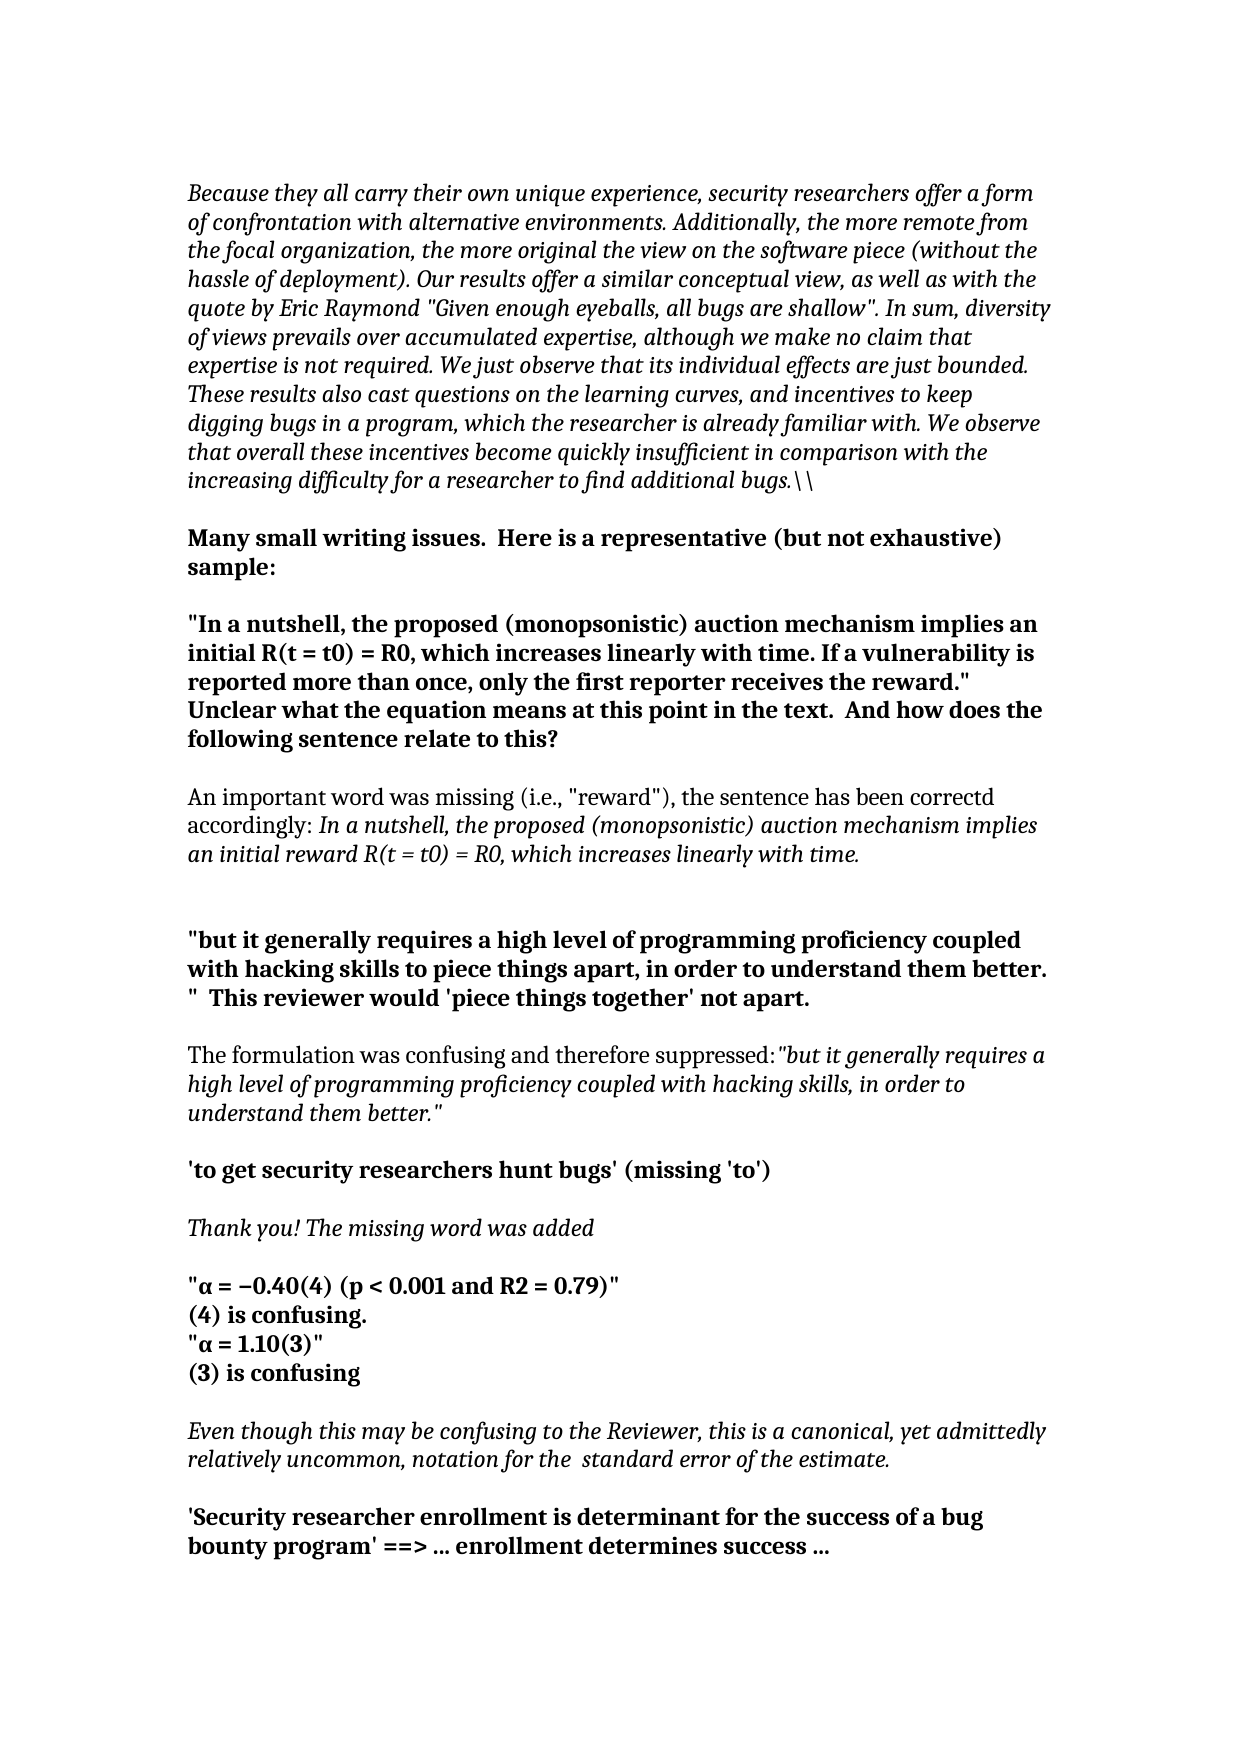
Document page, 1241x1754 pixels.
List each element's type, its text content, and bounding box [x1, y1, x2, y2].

text "In a nutshell, the proposed (monopsonistic) auction mechanism implies an initial R(t = t0) = R0, which increases linearly with time. If a vulnerability is reported more than once, only the first reporter receives the reward." Unclear what the equation means at this point in the text. And how does the following sentence relate to this? [187, 610, 1053, 754]
text (3) is confusing [187, 1359, 1053, 1388]
text The formulation was confusing and therefore suppressed:"but it generally requires a high level of programming proficiency coupled with hacking skills, in order to understand them better." [187, 1041, 1053, 1127]
text "α = −0.40(4) (p < 0.001 and R2 = 0.79)" [187, 1271, 1053, 1301]
text Because they all carry their own unique experience, security researchers offer a form of confrontation with alternative environments. Additionally, the more remote from the focal organization, the more original the view on the software piece (without the hassle of deployment). Our results offer a similar conceptual view, as well as with the quote by Eric Raymond "Given enough eyeballs, all bugs are shallow". In sum, diversity of views prevails over accumulated expertise, although we make no claim that expertise is not required. We just observe that its individual effects are just bounded. These results also cast questions on the learning curves, and incentives to keep digging bugs in a program, which the researcher is already familiar with. We observe that overall these incentives become quickly insufficient in comparison with the increasing difficulty for a researcher to find additional bugs.\\ [187, 179, 1053, 495]
text 'Security researcher enrollment is determinant for the success of a bug bounty program' ==> ... enrollment determines success ... [187, 1503, 1053, 1560]
text An important word was missing (i.e., "reward"), the sentence has been correctd accordingly: In a nutshell, the proposed (monopsonistic) auction mechanism implies an initial reward R(t = t0) = R0, which increases linearly with time. [187, 782, 1053, 869]
text "α = 1.10(3)" [187, 1329, 1053, 1359]
text Even though this may be confusing to the Reviewer, this is a canonical, yet admittedly relatively uncommon, notation for the standard error of the estimate. [187, 1417, 1053, 1474]
text Thank you! The missing word was added [187, 1214, 1053, 1242]
text 'to get security researchers hunt bugs' (missing 'to') [187, 1156, 1053, 1185]
text "but it generally requires a high level of programming proficiency coupled with hacking skills to piece things apart, in order to understand them better. " This reviewer would 'piece things together' not apart. [187, 926, 1053, 1012]
text (4) is confusing. [187, 1301, 1053, 1329]
text Many small writing issues. Here is a representative (but not exhaustive) sample: [187, 524, 1053, 581]
